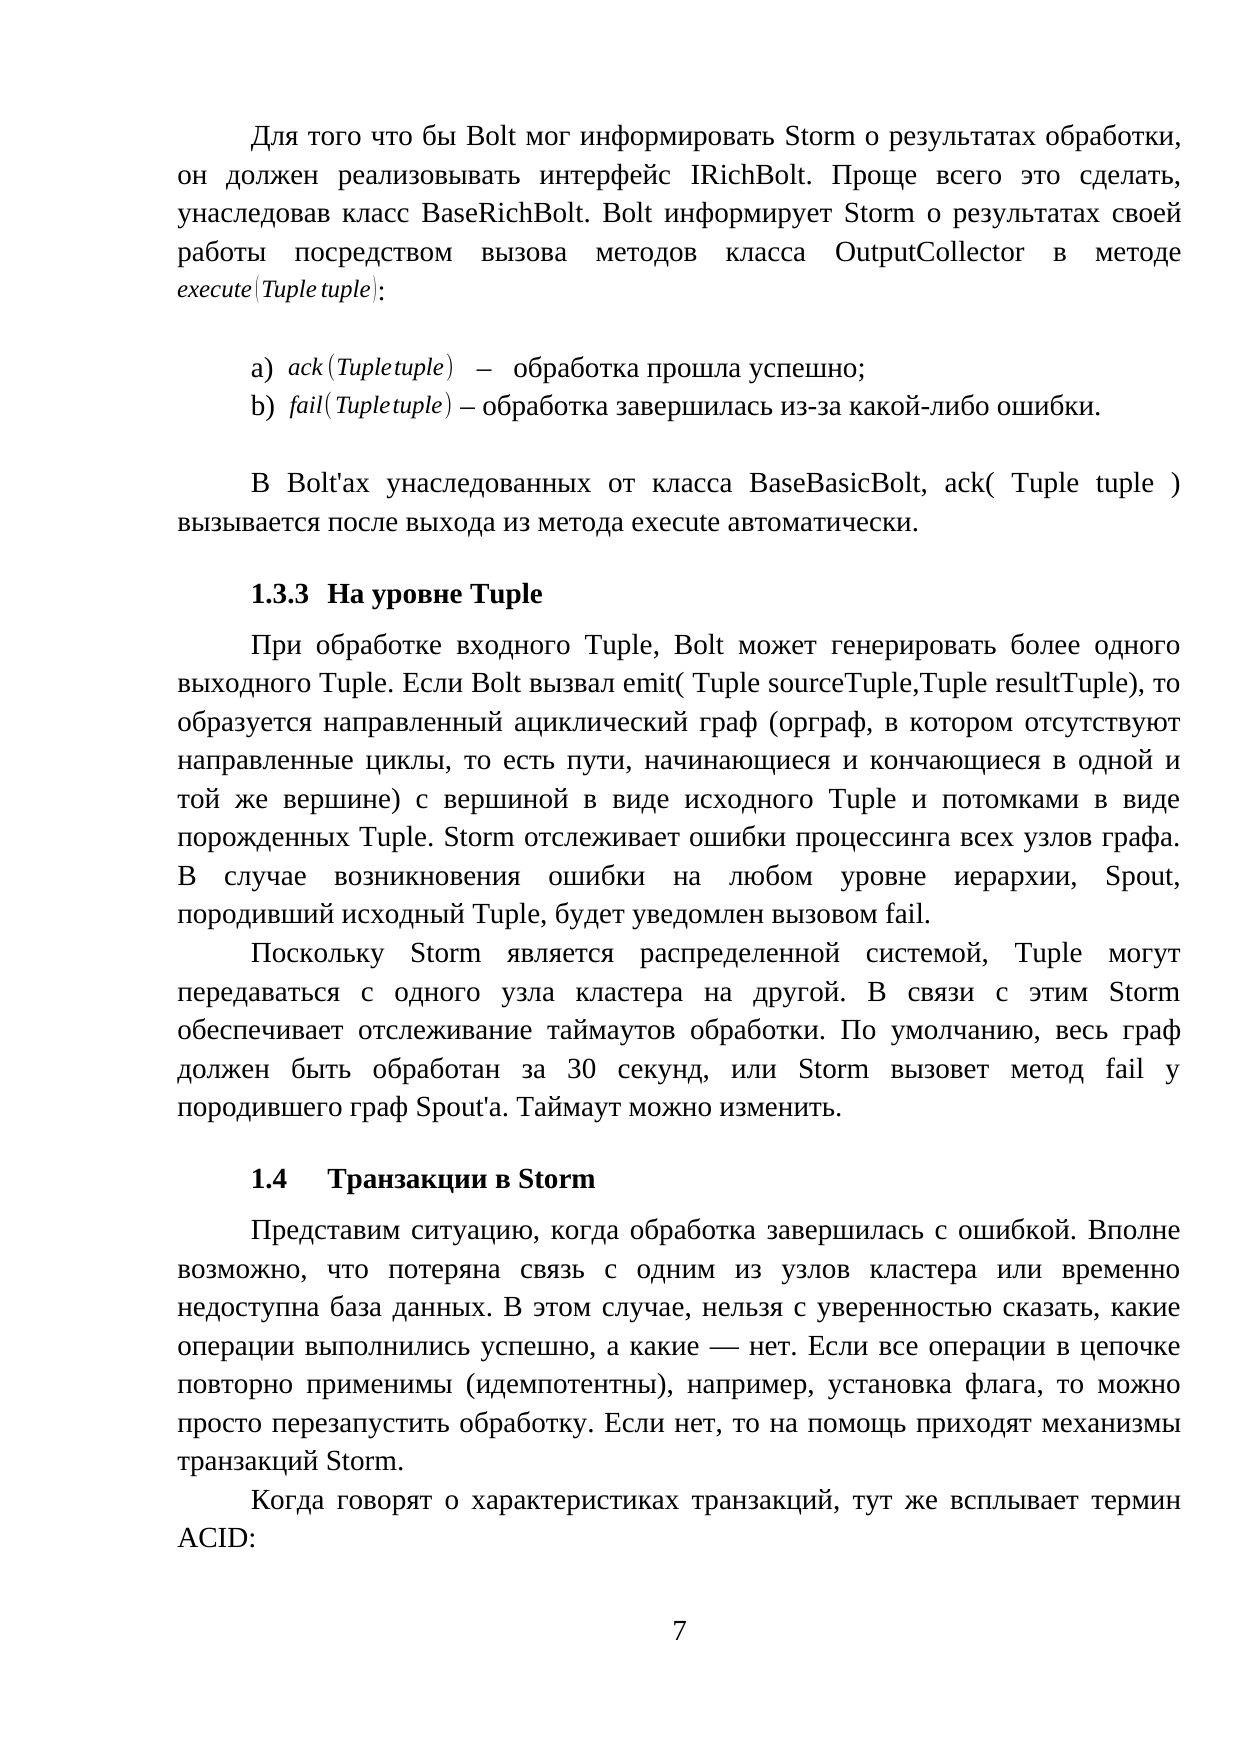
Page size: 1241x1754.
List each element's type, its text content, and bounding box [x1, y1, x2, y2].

list На уровне Tuple [251, 576, 1182, 609]
text Когда говорят о характеристиках транзакций, тут же всплывает термин ACID: [177, 1482, 1182, 1554]
text При обработке входного Tuple, Bolt может генерировать более одного выходного Tuple. Если Bolt вызвал emit( Tuple sourceTuple,Tuple resultTuple), то образуется направленный ациклический граф (орграф, в котором отсутствуют направленные циклы, то есть пути, начинающиеся и кончающиеся в одной и той же вершине) с вершиной в виде исходного Tuple и потомками в виде порожденных Tuple. Storm отслеживает ошибки процессинга всех узлов графа. В случае возникновения ошибки на любом уровне иерархии, Spout, породивший исходный Tuple, будет уведомлен вызовом fail. [177, 627, 1182, 930]
text Поскольку Storm является распределенной системой, Tuple могут передаваться с одного узла кластера на другой. В связи с этим Storm обеспечивает отслеживание таймаутов обработки. По умолчанию, весь граф должен быть обработан за 30 секунд, или Storm вызовет метод fail у породившего граф Spout'а. Таймаут можно изменить. [177, 935, 1182, 1123]
subtitle Транзакции в Storm [251, 1161, 1182, 1195]
text Представим ситуацию, когда обработка завершилась с ошибкой. Вполне возможно, что потеряна связь с одним из узлов кластера или временно недоступна база данных. В этом случае, нельзя с уверенностью сказать, какие операции выполнились успешно, а какие — нет. Если все операции в цепочке повторно применимы (идемпотентны), например, установка флага, то можно просто перезапустить обработку. Если нет, то на помощь приходят механизмы транзакций Storm. [177, 1212, 1182, 1477]
list – обработка прошла успешно; [251, 350, 1182, 383]
list – обработка завершилась из-за какой-либо ошибки. [251, 388, 1182, 422]
text В Bolt'ах унаследованных от класса BaseBasicBolt, ack( Tuple tuple ) вызывается после выхода из метода execute автоматически. [177, 465, 1182, 537]
